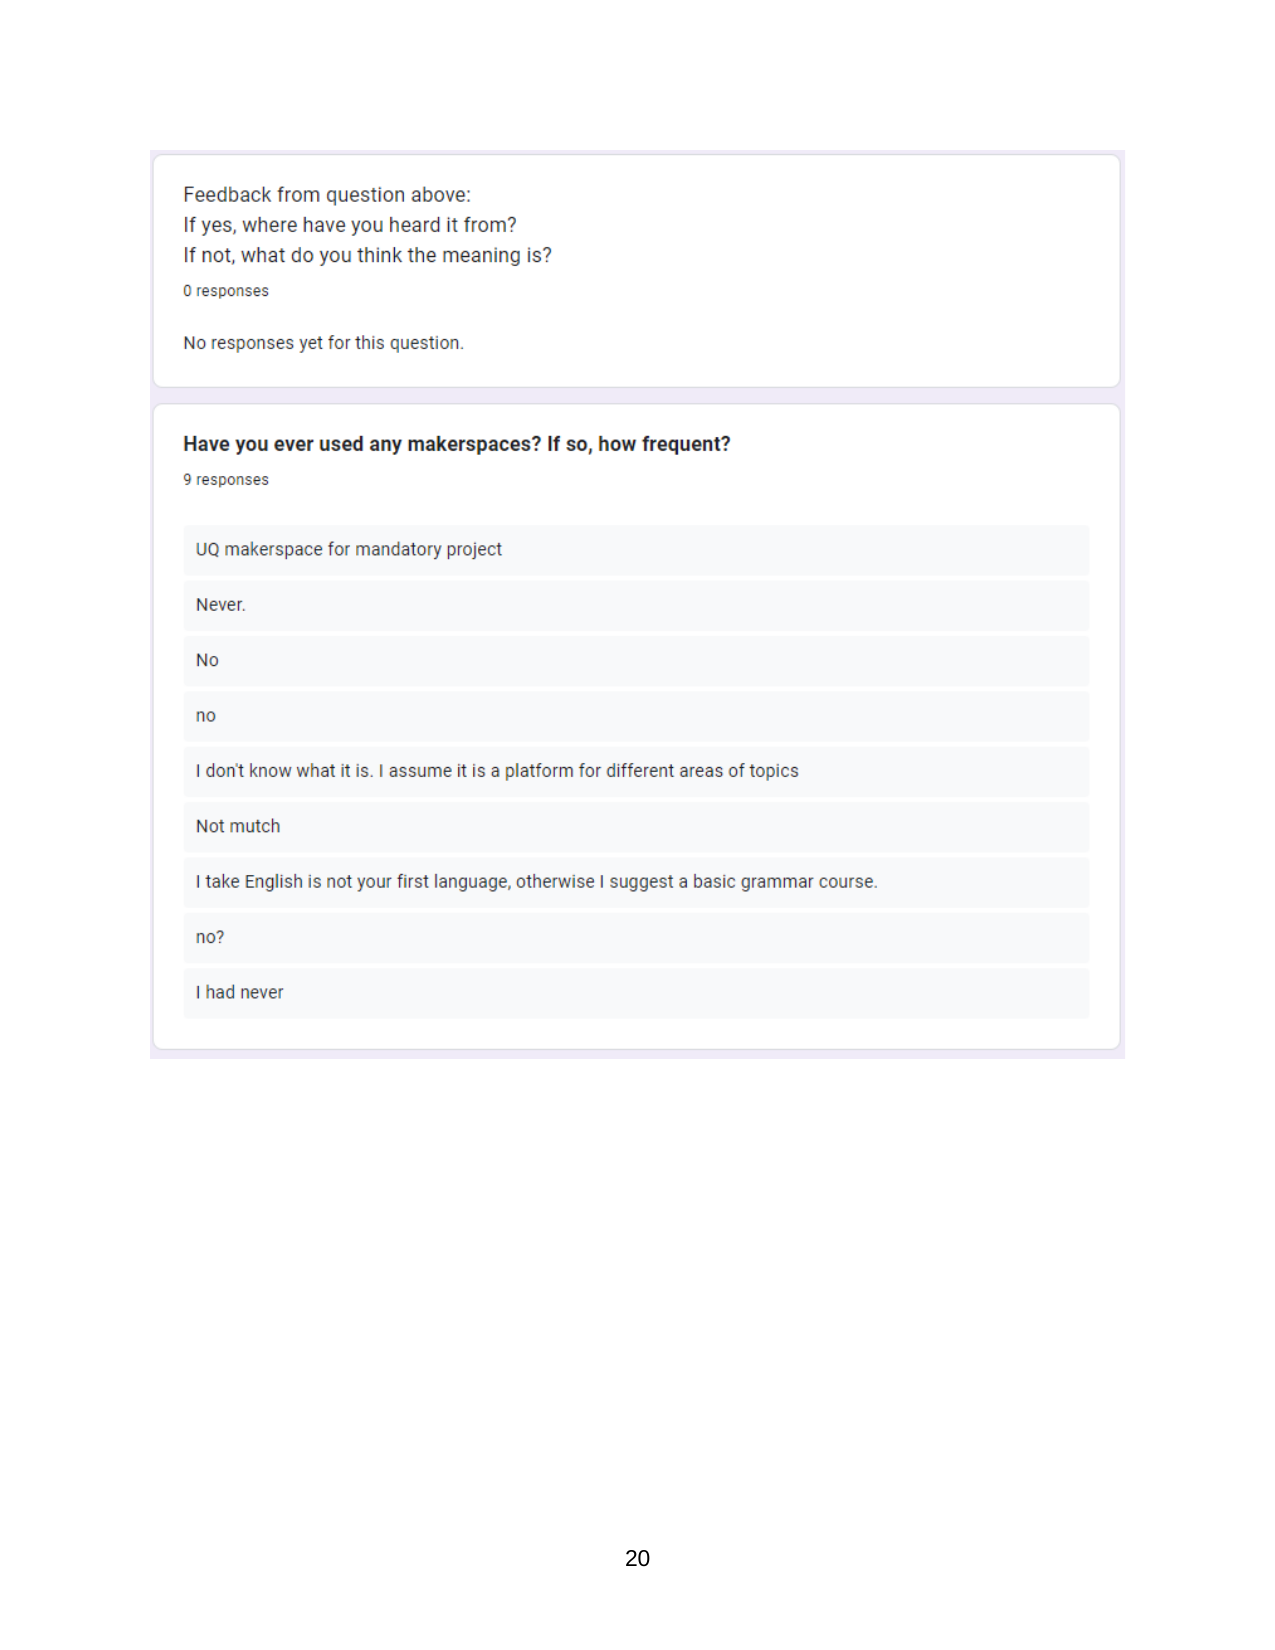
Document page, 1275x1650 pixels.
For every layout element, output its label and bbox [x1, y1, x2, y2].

picture [150, 150, 1125, 1059]
